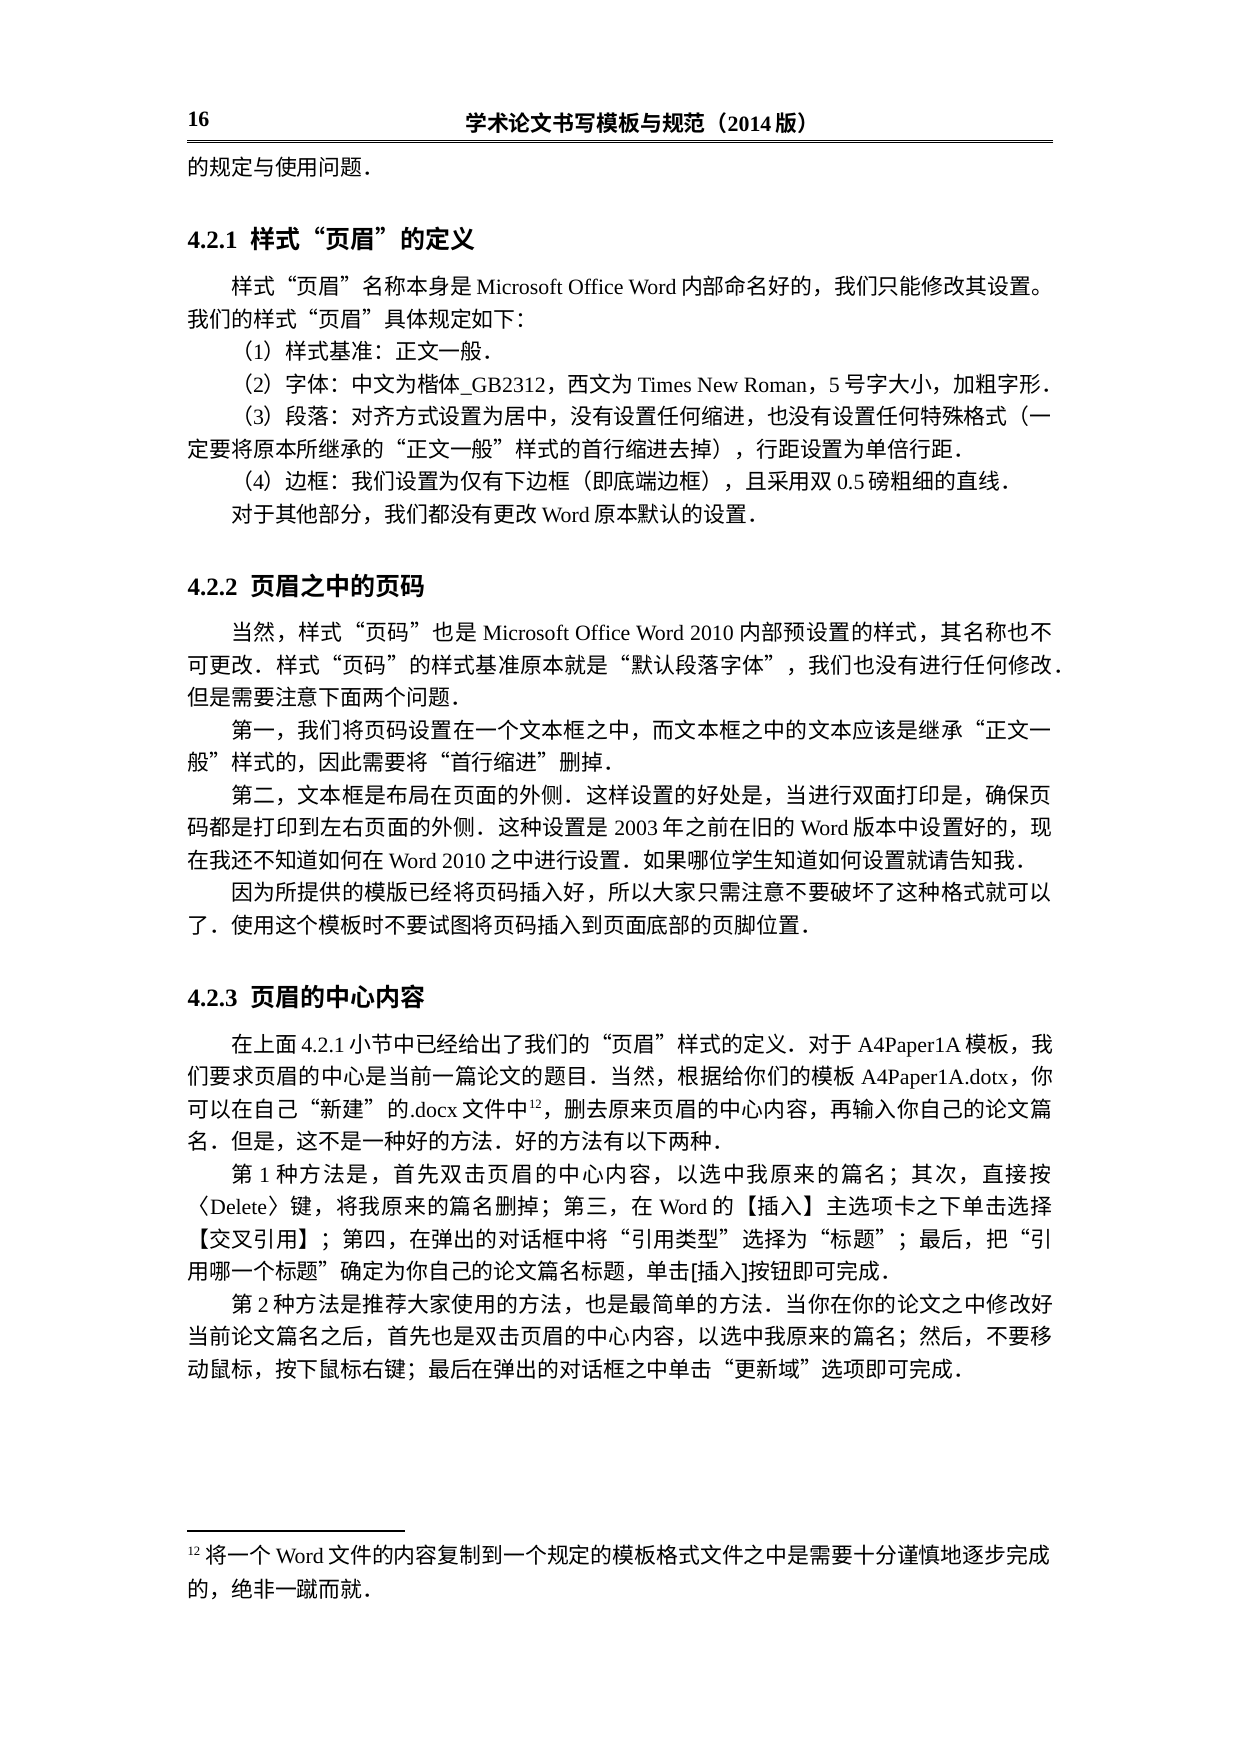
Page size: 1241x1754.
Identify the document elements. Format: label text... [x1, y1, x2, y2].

text 第一，我们将页码设置在一个文本框之中，而文本框之中的文本应该是继承“正文一般”样式的，因此需要将“首行缩进”删掉． [187, 712, 1053, 777]
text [187, 150, 1053, 182]
text （2）字体：中文为楷体_GB2312，西文为Times New Roman，5号字大小，加粗字形． [187, 366, 1053, 399]
subtitle 4.2.1 样式“页眉”的定义 [187, 220, 1053, 256]
text （4）边框：我们设置为仅有下边框（即底端边框），且采用双0.5磅粗细的直线． [187, 464, 1053, 496]
text 在上面4.2.1小节中已经给出了我们的“页眉”样式的定义．对于A4Paper1A模板，我们要求页眉的中心是当前一篇论文的题目．当然，根据给你们的模板A4Paper1A.dotx，你可以在自己“新建”的.docx文件中，删去原来页眉的中心内容，再输入你自己的论文篇名．但是，这不是一种好的方法．好的方法有以下两种． [187, 1026, 1053, 1156]
subtitle 4.2.3 页眉的中心内容 [187, 977, 1053, 1014]
text 样式“页眉”名称本身是Microsoft Office Word内部命名好的，我们只能修改其设置。我们的样式“页眉”具体规定如下： [187, 269, 1053, 334]
text 第2种方法是推荐大家使用的方法，也是最简单的方法．当你在你的论文之中修改好当前论文篇名之后，首先也是双击页眉的中心内容，以选中我原来的篇名；然后，不要移动鼠标，按下鼠标右键；最后在弹出的对话框之中单击“更新域”选项即可完成． [187, 1286, 1053, 1384]
text （1）样式基准：正文一般． [187, 334, 1053, 366]
text 对于其他部分，我们都没有更改Word原本默认的设置． [187, 496, 1053, 529]
text 第1种方法是，首先双击页眉的中心内容，以选中我原来的篇名；其次，直接按〈Delete〉键，将我原来的篇名删掉；第三，在Word的【插入】主选项卡之下单击选择【交叉引用】；第四，在弹出的对话框中将“引用类型”选择为“标题”；最后，把“引用哪一个标题”确定为你自己的论文篇名标题，单击[插入]按钮即可完成． [187, 1156, 1053, 1286]
text 当然，样式“页码”也是Microsoft Office Word 2010内部预设置的样式，其名称也不可更改．样式“页码”的样式基准原本就是“默认段落字体”，我们也没有进行任何修改．但是需要注意下面两个问题． [187, 615, 1053, 712]
text 第二，文本框是布局在页面的外侧．这样设置的好处是，当进行双面打印是，确保页码都是打印到左右页面的外侧．这种设置是2003年之前在旧的Word版本中设置好的，现在我还不知道如何在Word 2010之中进行设置．如果哪位学生知道如何设置就请告知我． [187, 777, 1053, 875]
subtitle 4.2.2 页眉之中的页码 [187, 566, 1053, 602]
text 因为所提供的模版已经将页码插入好，所以大家只需注意不要破坏了这种格式就可以了．使用这个模板时不要试图将页码插入到页面底部的页脚位置． [187, 875, 1053, 940]
text （3）段落：对齐方式设置为居中，没有设置任何缩进，也没有设置任何特殊格式（一定要将原本所继承的“正文一般”样式的首行缩进去掉），行距设置为单倍行距． [187, 399, 1053, 464]
